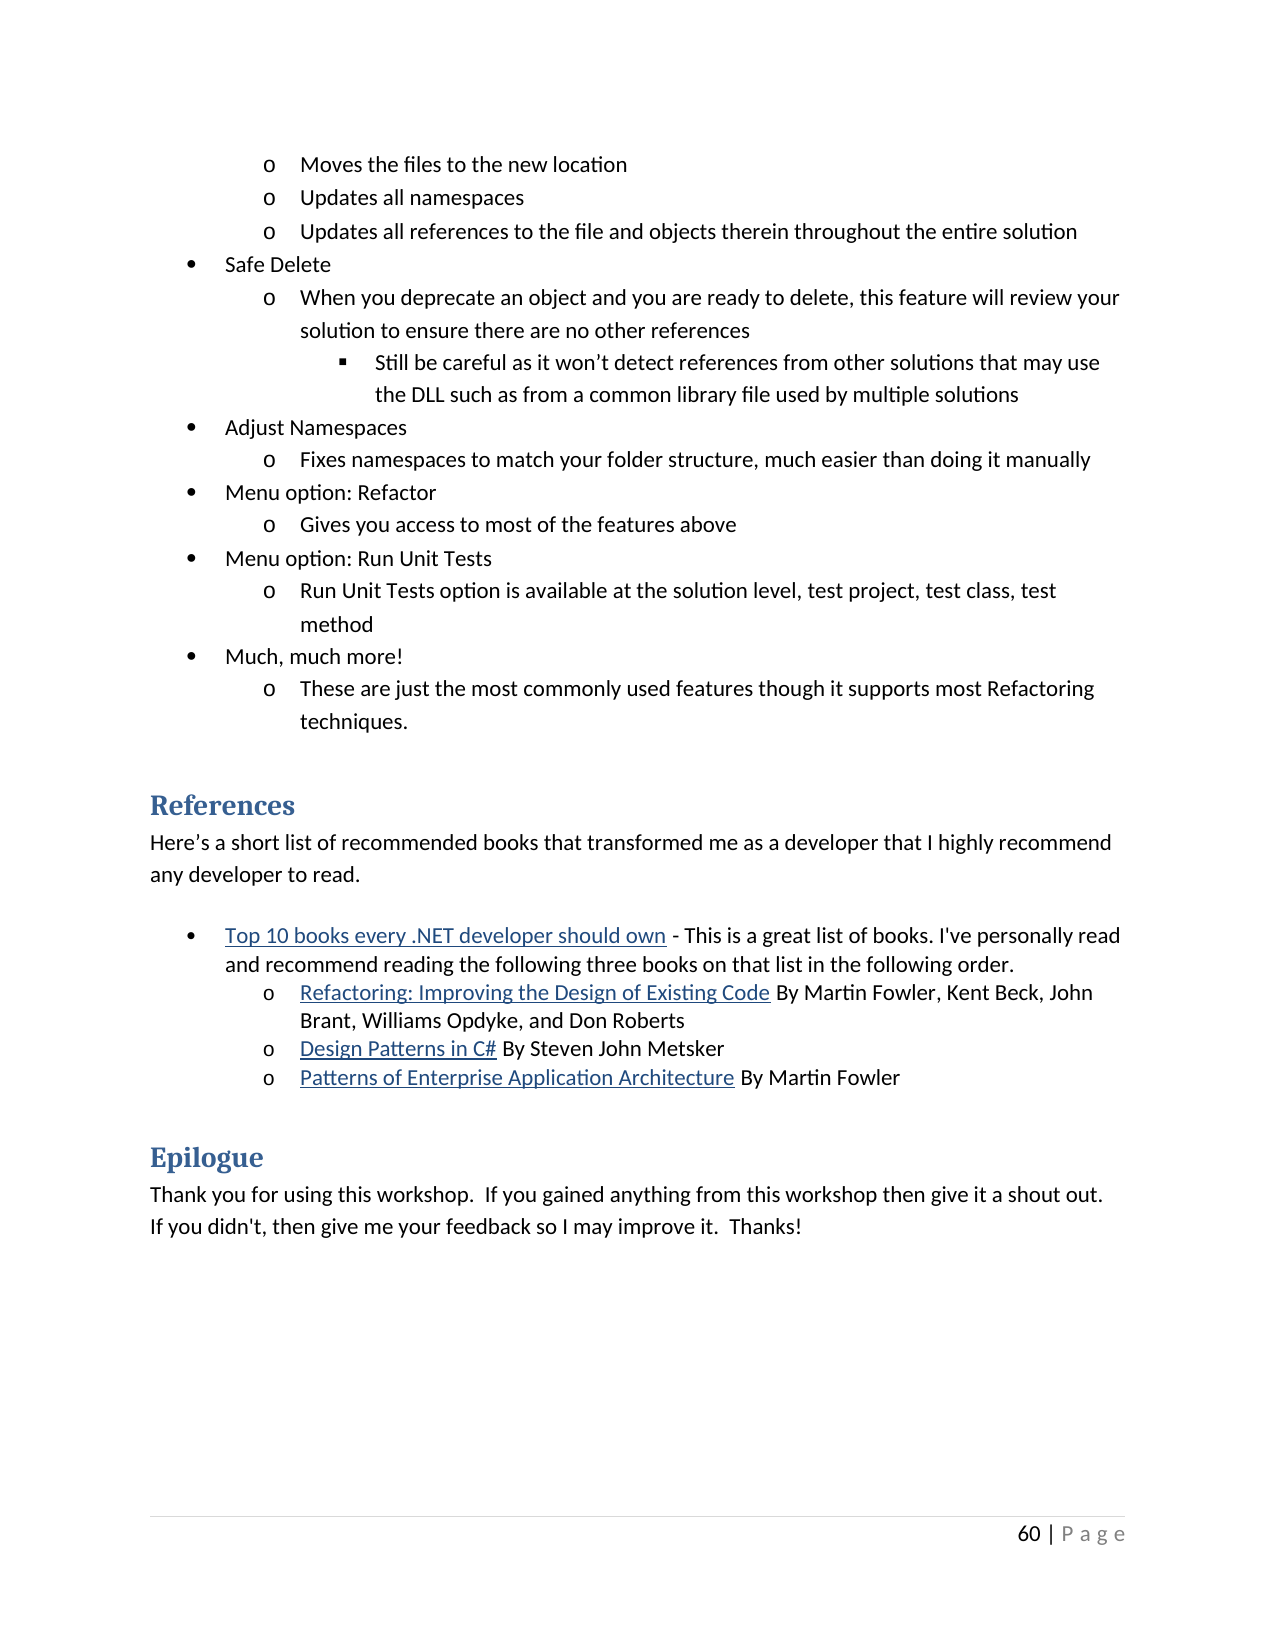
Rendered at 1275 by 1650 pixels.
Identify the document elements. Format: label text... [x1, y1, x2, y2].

list Moves the files to the new location [262, 150, 1125, 179]
list When you deprecate an object and you are ready to delete, this feature will review your solution to ensure there are no other references [262, 283, 1125, 344]
list Still be careful as it won’t detect references from other solutions that may use the DLL such as from a common library file used by multiple solutions [337, 348, 1125, 408]
list Patterns of Enterprise Application Architecture By Martin Fowler [262, 1063, 1125, 1091]
list Updates all namespaces [262, 183, 1125, 213]
text Thank you for using this workshop. If you gained anything from this workshop then give it a shout out. If you didn't, then give me your feedback so I may improve it. Thanks! [150, 1180, 1125, 1240]
list Top 10 books every .NET developer should own - This is a great list of books. I've personally read and recommend reading the following three books on that list in the following order. [187, 922, 1125, 978]
text Here’s a short list of recommended books that transformed me as a developer that I highly recommend any developer to read. [150, 828, 1125, 888]
list Refactoring: Improving the Design of Existing Code By Martin Fowler, Kent Beck, John Brant, Williams Opdyke, and Don Roberts [262, 978, 1125, 1034]
list Fixes namespaces to match your folder structure, much easier than doing it manually [262, 445, 1125, 474]
list Menu option: Refactor [187, 478, 1125, 506]
list Run Unit Tests option is available at the solution level, test project, test class, test method [262, 576, 1125, 638]
list Design Patterns in C# By Steven John Metsker [262, 1034, 1125, 1063]
list Menu option: Run Unit Tests [187, 544, 1125, 572]
subtitle References [150, 789, 1125, 823]
list Gives you access to most of the features above [262, 511, 1125, 540]
subtitle Epilogue [150, 1141, 1125, 1175]
list Much, much more! [187, 642, 1125, 670]
list Adjust Namespaces [187, 413, 1125, 441]
list Updates all references to the file and objects therein throughout the entire solution [262, 217, 1125, 246]
list Safe Delete [187, 251, 1125, 279]
list These are just the most commonly used features though it supports most Refactoring techniques. [262, 674, 1125, 735]
